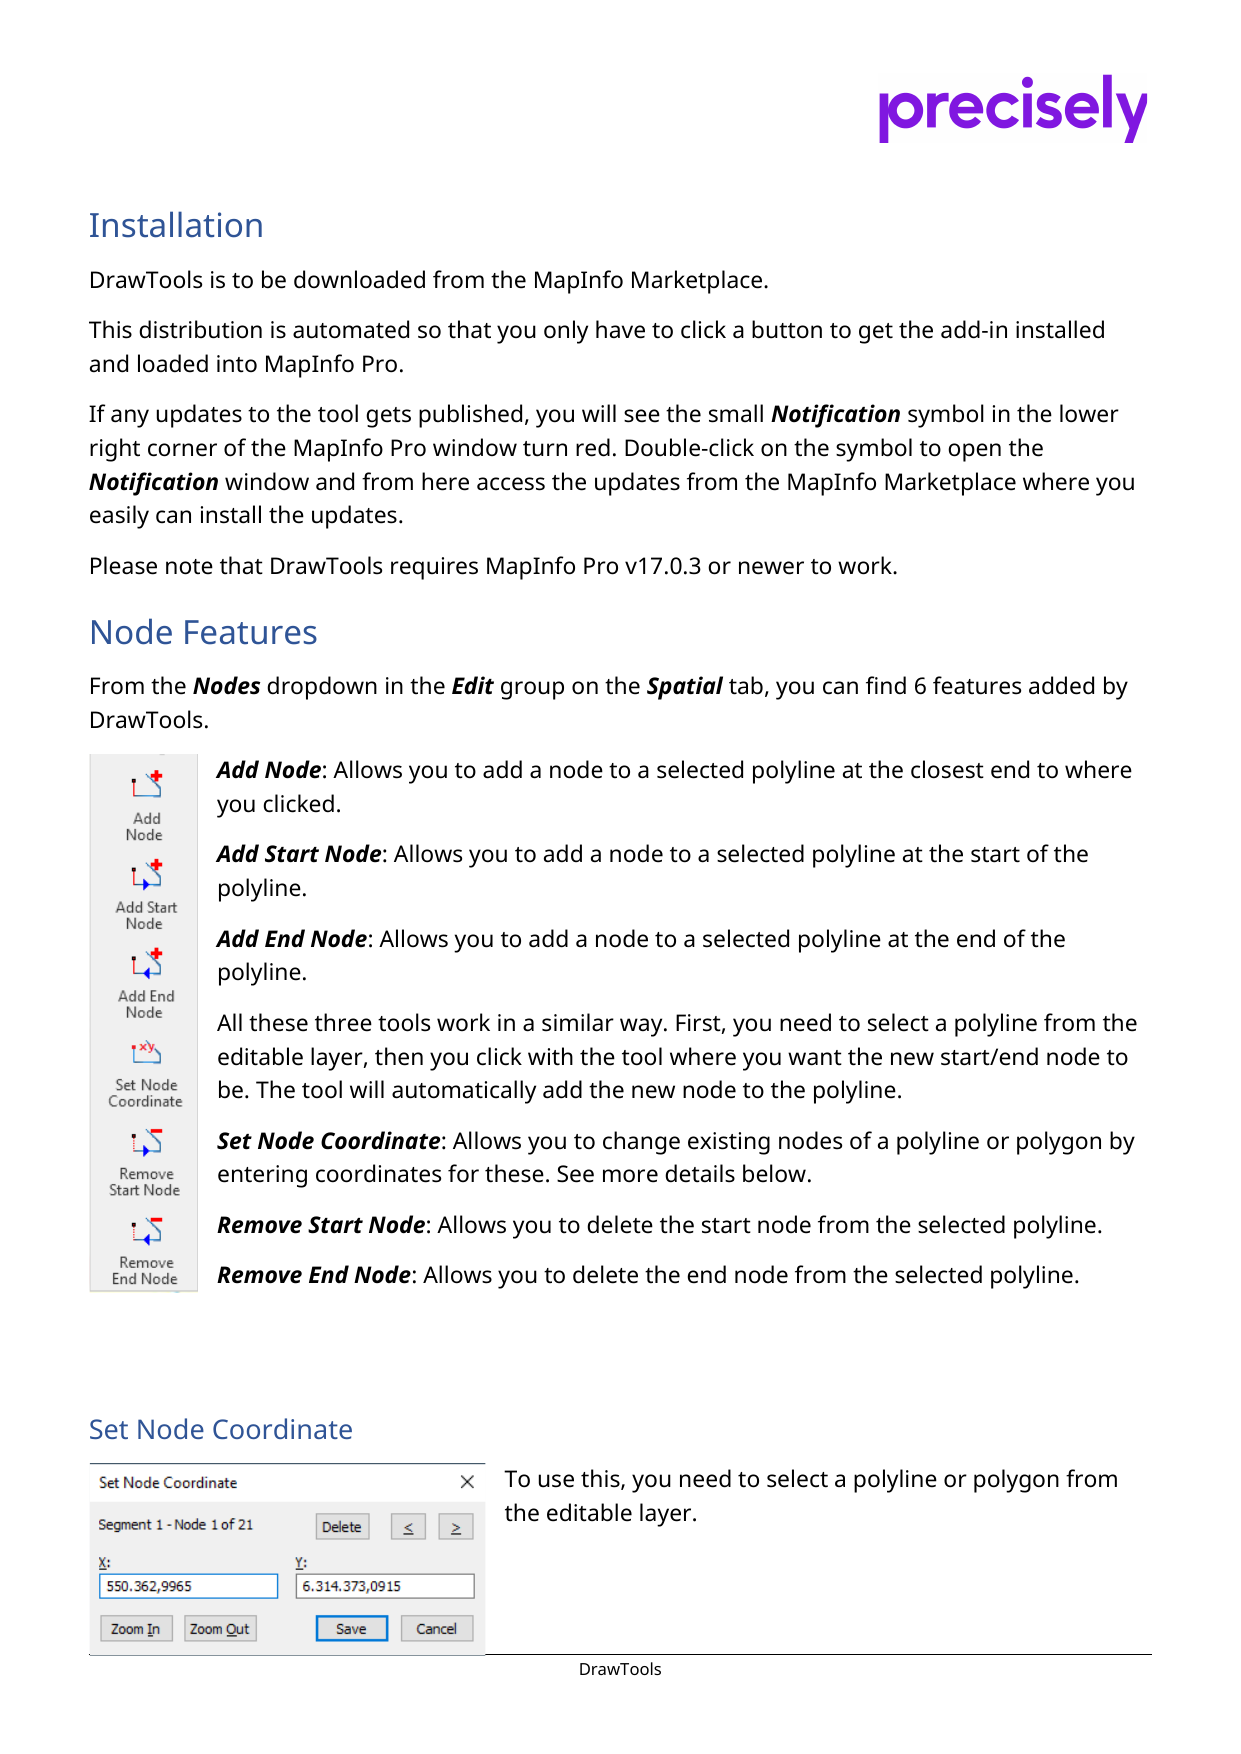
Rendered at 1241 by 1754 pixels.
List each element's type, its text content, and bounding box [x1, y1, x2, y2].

text All these three tools work in a similar way. First, you need to select a polyline from the editable layer, then you click with the tool where you want the new start/end node to be. The tool will automatically add the new node to the polyline. [198, 1007, 1152, 1106]
text Add Node: Allows you to add a node to a selected polyline at the closest end to where you clicked. [198, 754, 1152, 819]
text Remove Start Node: Allows you to delete the start node from the selected polyline. [198, 1209, 1152, 1240]
text Set Node Coordinate: Allows you to change existing nodes of a polyline or polygon by entering coordinates for these. See more details below. [198, 1125, 1152, 1190]
subtitle Set Node Coordinate [89, 1411, 1152, 1447]
text Add End Node: Allows you to add a node to a selected polyline at the end of the polyline. [198, 923, 1152, 988]
text To use this, you need to select a polyline or polygon from the editable layer. [485, 1463, 1152, 1528]
text DrawTools is to be downloaded from the MapInfo Marketplace. [89, 264, 1152, 295]
picture [88, 1463, 485, 1654]
text Please note that DrawTools requires MapInfo Pro v17.0.3 or newer to work. [89, 550, 1152, 581]
text If any updates to the tool gets published, you will see the small Notification symbol in the lower right corner of the MapInfo Pro window turn red. Double-click on the symbol to open the Notification window and from here access the updates from the MapInfo Marketplace where you easily can install the updates. [89, 398, 1152, 531]
text This distribution is automated so that you only have to click a button to get the add-in installed and loaded into MapInfo Pro. [89, 314, 1152, 379]
text Remove End Node: Allows you to delete the end node from the selected polyline. [89, 1259, 1152, 1291]
text Add Start Node: Allows you to add a node to a selected polyline at the start of the polyline. [198, 838, 1152, 903]
subtitle Installation [89, 202, 1152, 248]
text From the Nodes dropdown in the Edit group on the Spatial tab, you can find 6 features added by DrawTools. [89, 670, 1152, 735]
picture [878, 73, 1147, 143]
picture [88, 754, 198, 1289]
subtitle Node Features [89, 609, 1152, 654]
